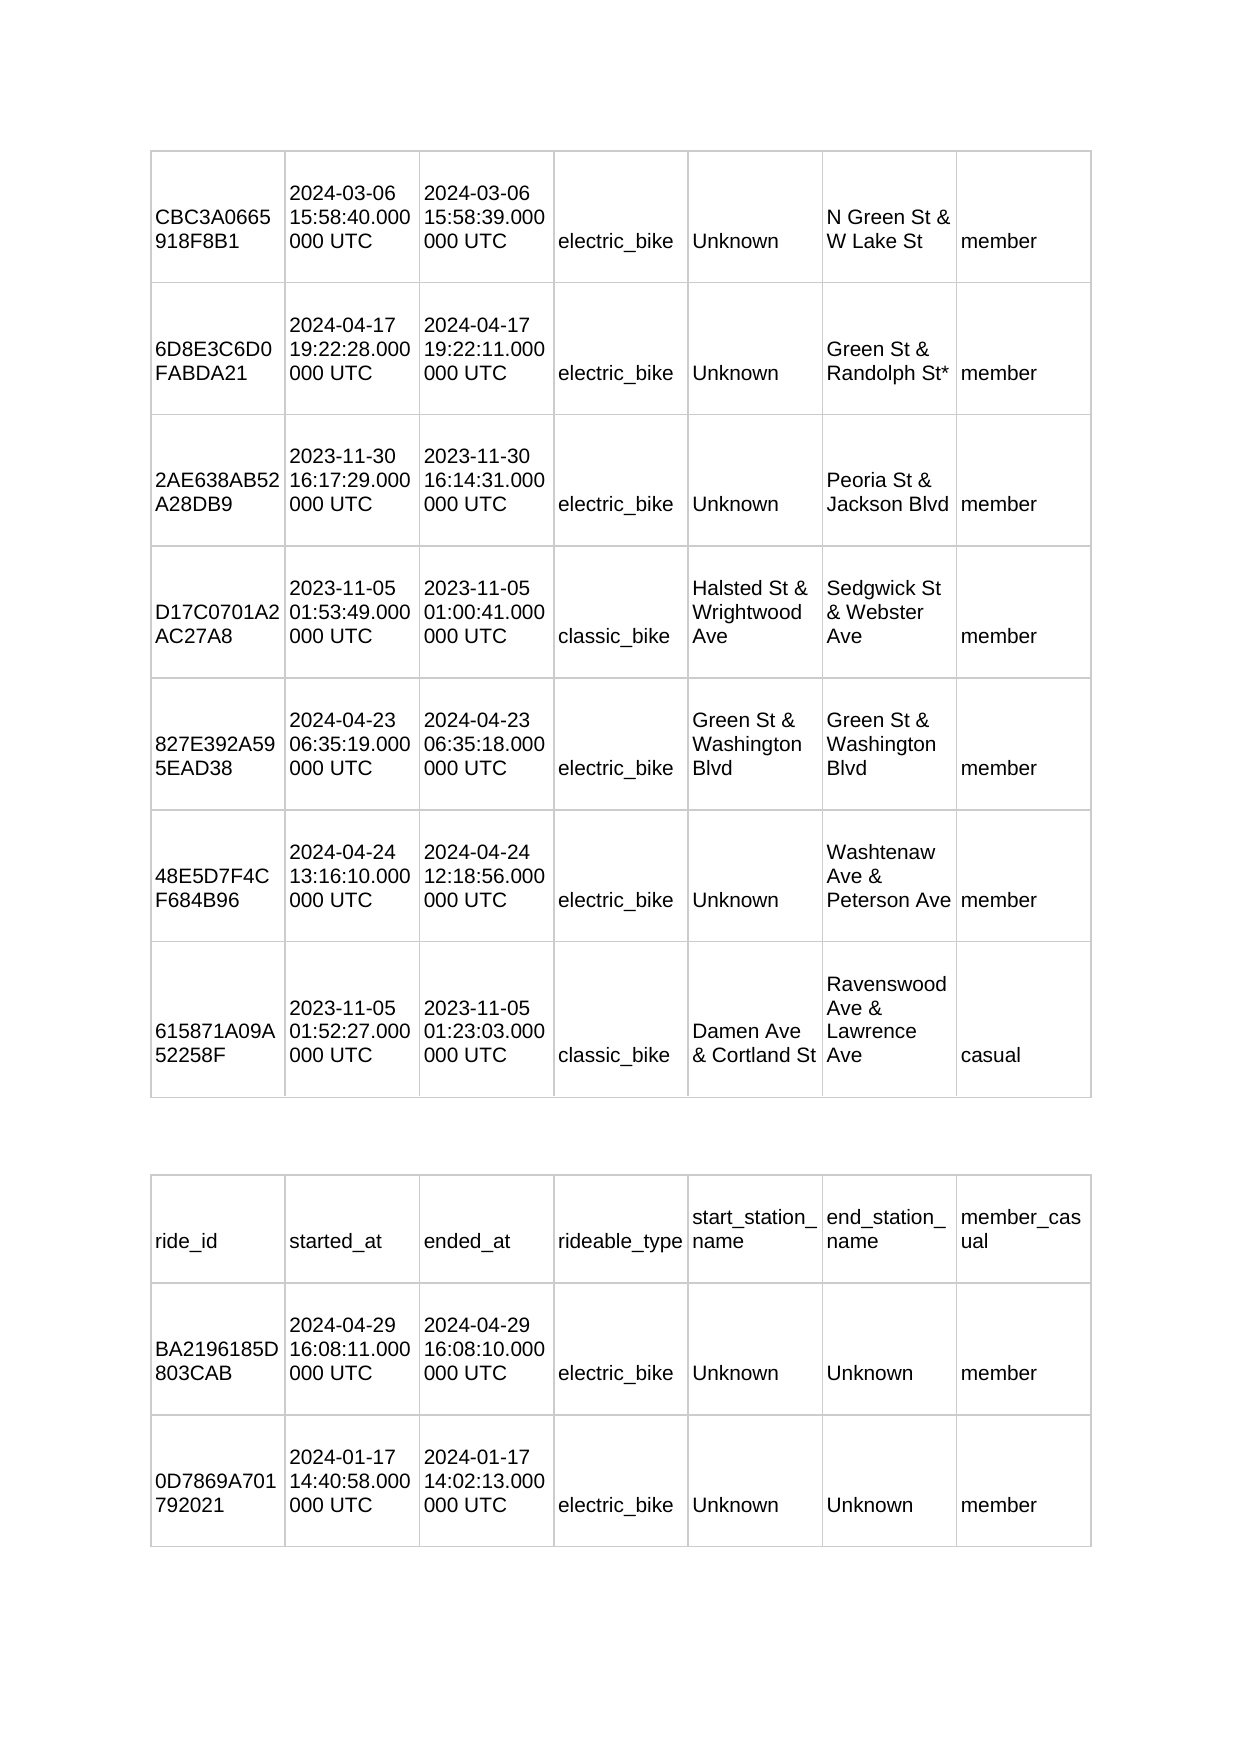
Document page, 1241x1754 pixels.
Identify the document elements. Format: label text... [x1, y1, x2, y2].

table_header member_casual [957, 1176, 1090, 1282]
table_header ended_at [420, 1176, 553, 1282]
table_cell member [957, 1416, 1090, 1546]
table_cell electric_bike [555, 152, 687, 282]
table_cell 827E392A595EAD38 [152, 679, 284, 809]
table_cell 6D8E3C6D0FABDA21 [152, 283, 284, 413]
table_cell 615871A09A52258F [152, 942, 284, 1096]
table_cell member [957, 152, 1090, 282]
table_cell 2023-11-05 01:52:27.000000 UTC [286, 942, 419, 1096]
table_cell member [957, 547, 1090, 677]
table_cell Ravenswood Ave & Lawrence Ave [823, 942, 956, 1096]
table_cell electric_bike [555, 415, 687, 545]
table_cell D17C0701A2AC27A8 [152, 547, 284, 677]
table_cell Sedgwick St & Webster Ave [823, 547, 956, 677]
table_cell Washtenaw Ave & Peterson Ave [823, 811, 956, 941]
table_header started_at [286, 1176, 419, 1282]
table_cell member [957, 679, 1090, 809]
table_cell electric_bike [555, 1416, 687, 1546]
table_header rideable_type [555, 1176, 687, 1282]
table_cell Unknown [689, 152, 822, 282]
table_cell Unknown [823, 1284, 956, 1414]
table_cell 2024-03-06 15:58:40.000000 UTC [286, 152, 419, 282]
table_cell 48E5D7F4CF684B96 [152, 811, 284, 941]
table_cell 2023-11-30 16:17:29.000000 UTC [286, 415, 419, 545]
table_cell 2024-04-29 16:08:11.000000 UTC [286, 1284, 419, 1414]
table_cell Unknown [823, 1416, 956, 1546]
table_cell Halsted St & Wrightwood Ave [689, 547, 822, 677]
table_cell electric_bike [555, 811, 687, 941]
table_cell 2024-03-06 15:58:39.000000 UTC [420, 152, 553, 282]
table_cell 2024-04-23 06:35:18.000000 UTC [420, 679, 553, 809]
table_cell 2023-11-30 16:14:31.000000 UTC [420, 415, 553, 545]
table_cell 2023-11-05 01:23:03.000000 UTC [420, 942, 553, 1096]
table_cell 2AE638AB52A28DB9 [152, 415, 284, 545]
table_cell Green St & Washington Blvd [689, 679, 822, 809]
table_cell electric_bike [555, 1284, 687, 1414]
table_header start_station_name [689, 1176, 822, 1282]
table_cell Peoria St & Jackson Blvd [823, 415, 956, 545]
table_cell member [957, 1284, 1090, 1414]
table_cell Unknown [689, 283, 822, 413]
table_cell 2023-11-05 01:53:49.000000 UTC [286, 547, 419, 677]
table_cell electric_bike [555, 679, 687, 809]
table_cell classic_bike [555, 547, 687, 677]
table_cell 2024-01-17 14:02:13.000000 UTC [420, 1416, 553, 1546]
table_cell Unknown [689, 415, 822, 545]
table_cell 2024-01-17 14:40:58.000000 UTC [286, 1416, 419, 1546]
table_cell electric_bike [555, 283, 687, 413]
table_cell 2024-04-29 16:08:10.000000 UTC [420, 1284, 553, 1414]
table_cell classic_bike [555, 942, 687, 1096]
table_cell CBC3A0665918F8B1 [152, 152, 284, 282]
table_cell Green St & Randolph St* [823, 283, 956, 413]
table_cell 2024-04-24 12:18:56.000000 UTC [420, 811, 553, 941]
table_cell member [957, 811, 1090, 941]
table_cell Unknown [689, 811, 822, 941]
table_cell 2024-04-17 19:22:28.000000 UTC [286, 283, 419, 413]
table_cell Unknown [689, 1416, 822, 1546]
table_cell casual [957, 942, 1090, 1096]
table_cell member [957, 283, 1090, 413]
table_header end_station_name [823, 1176, 956, 1282]
table_cell 2023-11-05 01:00:41.000000 UTC [420, 547, 553, 677]
table_cell N Green St & W Lake St [823, 152, 956, 282]
table_cell 2024-04-24 13:16:10.000000 UTC [286, 811, 419, 941]
table_cell Damen Ave & Cortland St [689, 942, 822, 1096]
table_cell Unknown [689, 1284, 822, 1414]
table_cell 2024-04-17 19:22:11.000000 UTC [420, 283, 553, 413]
table_cell 0D7869A701792021 [152, 1416, 284, 1546]
table_cell Green St & Washington Blvd [823, 679, 956, 809]
table_cell BA2196185D803CAB [152, 1284, 284, 1414]
table_cell member [957, 415, 1090, 545]
table_cell 2024-04-23 06:35:19.000000 UTC [286, 679, 419, 809]
table_header ride_id [152, 1176, 284, 1282]
